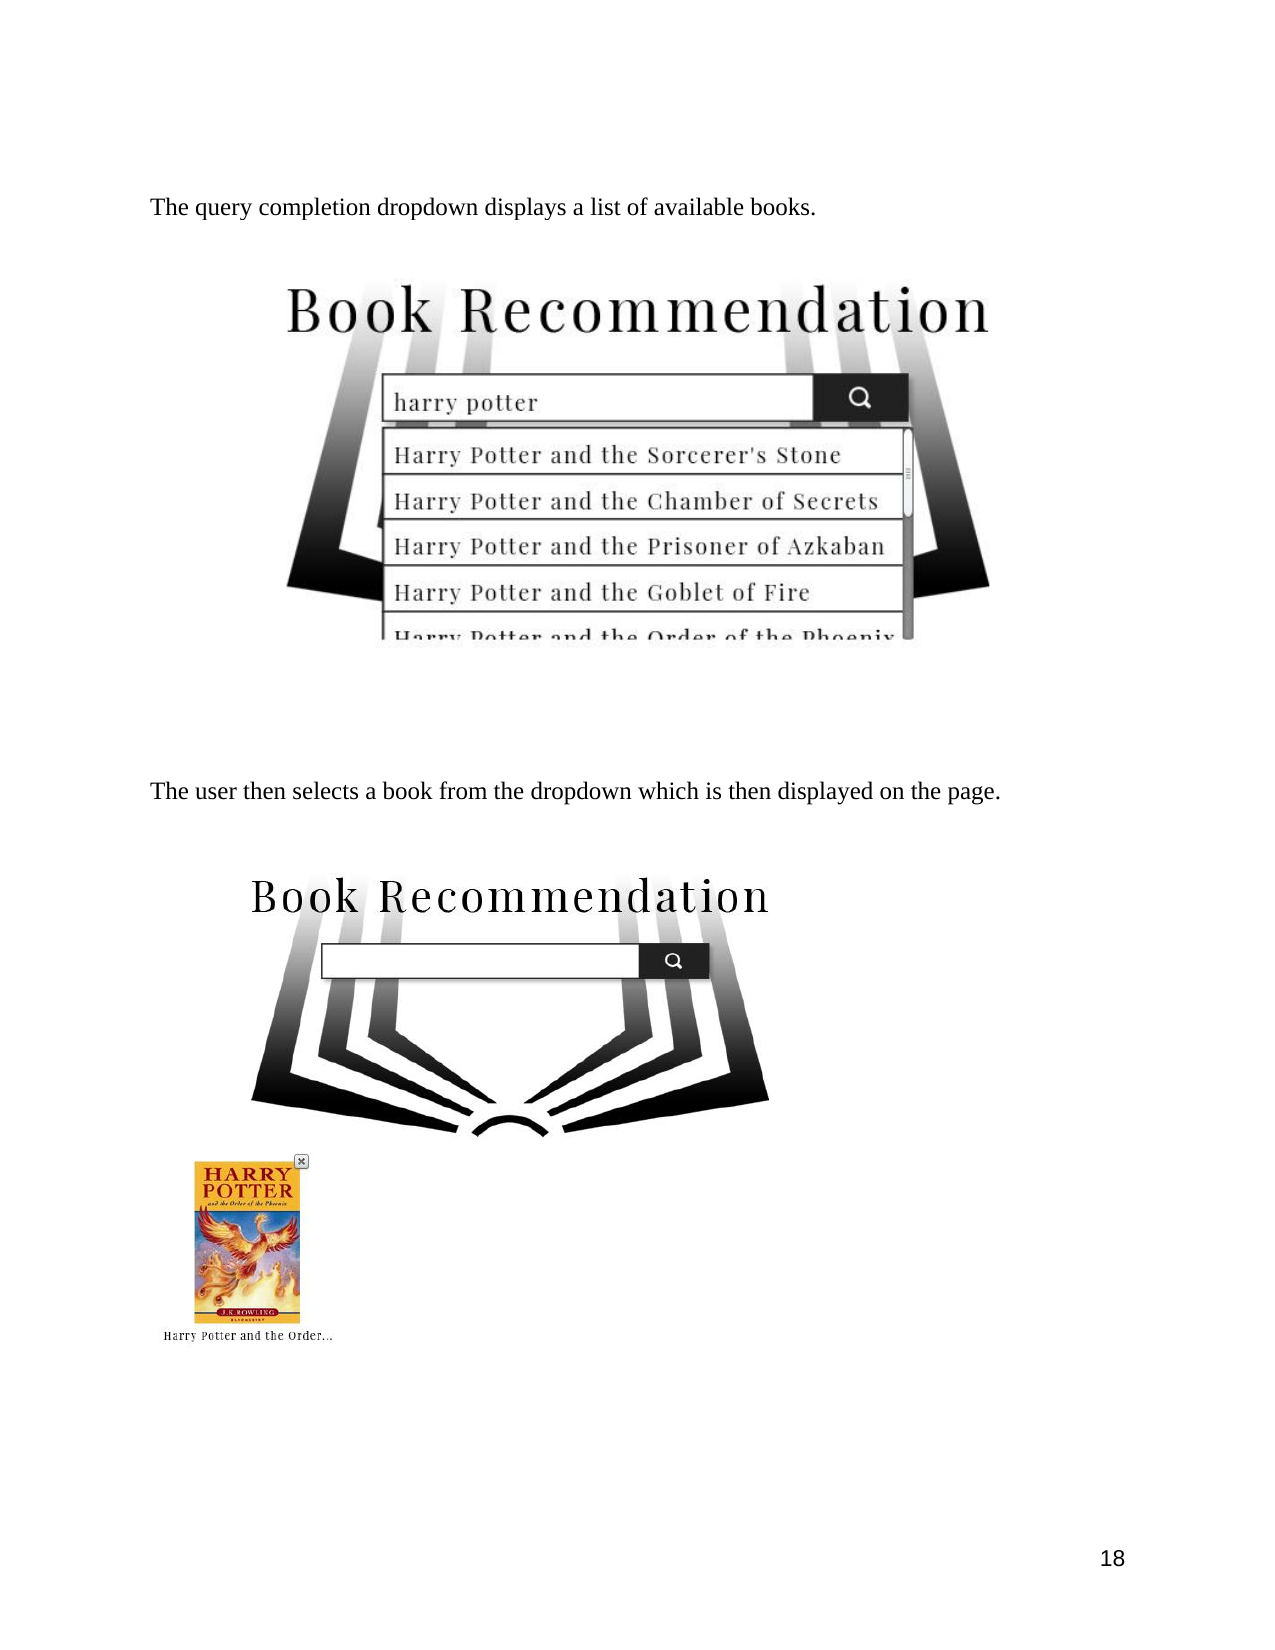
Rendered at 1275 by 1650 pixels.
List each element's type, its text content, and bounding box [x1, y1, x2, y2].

picture [150, 220, 1125, 698]
text The user then selects a book from the dropdown which is then displayed on the page. [150, 776, 1125, 805]
text The query completion dropdown displays a list of available books. [150, 192, 1125, 220]
picture [150, 830, 868, 1369]
